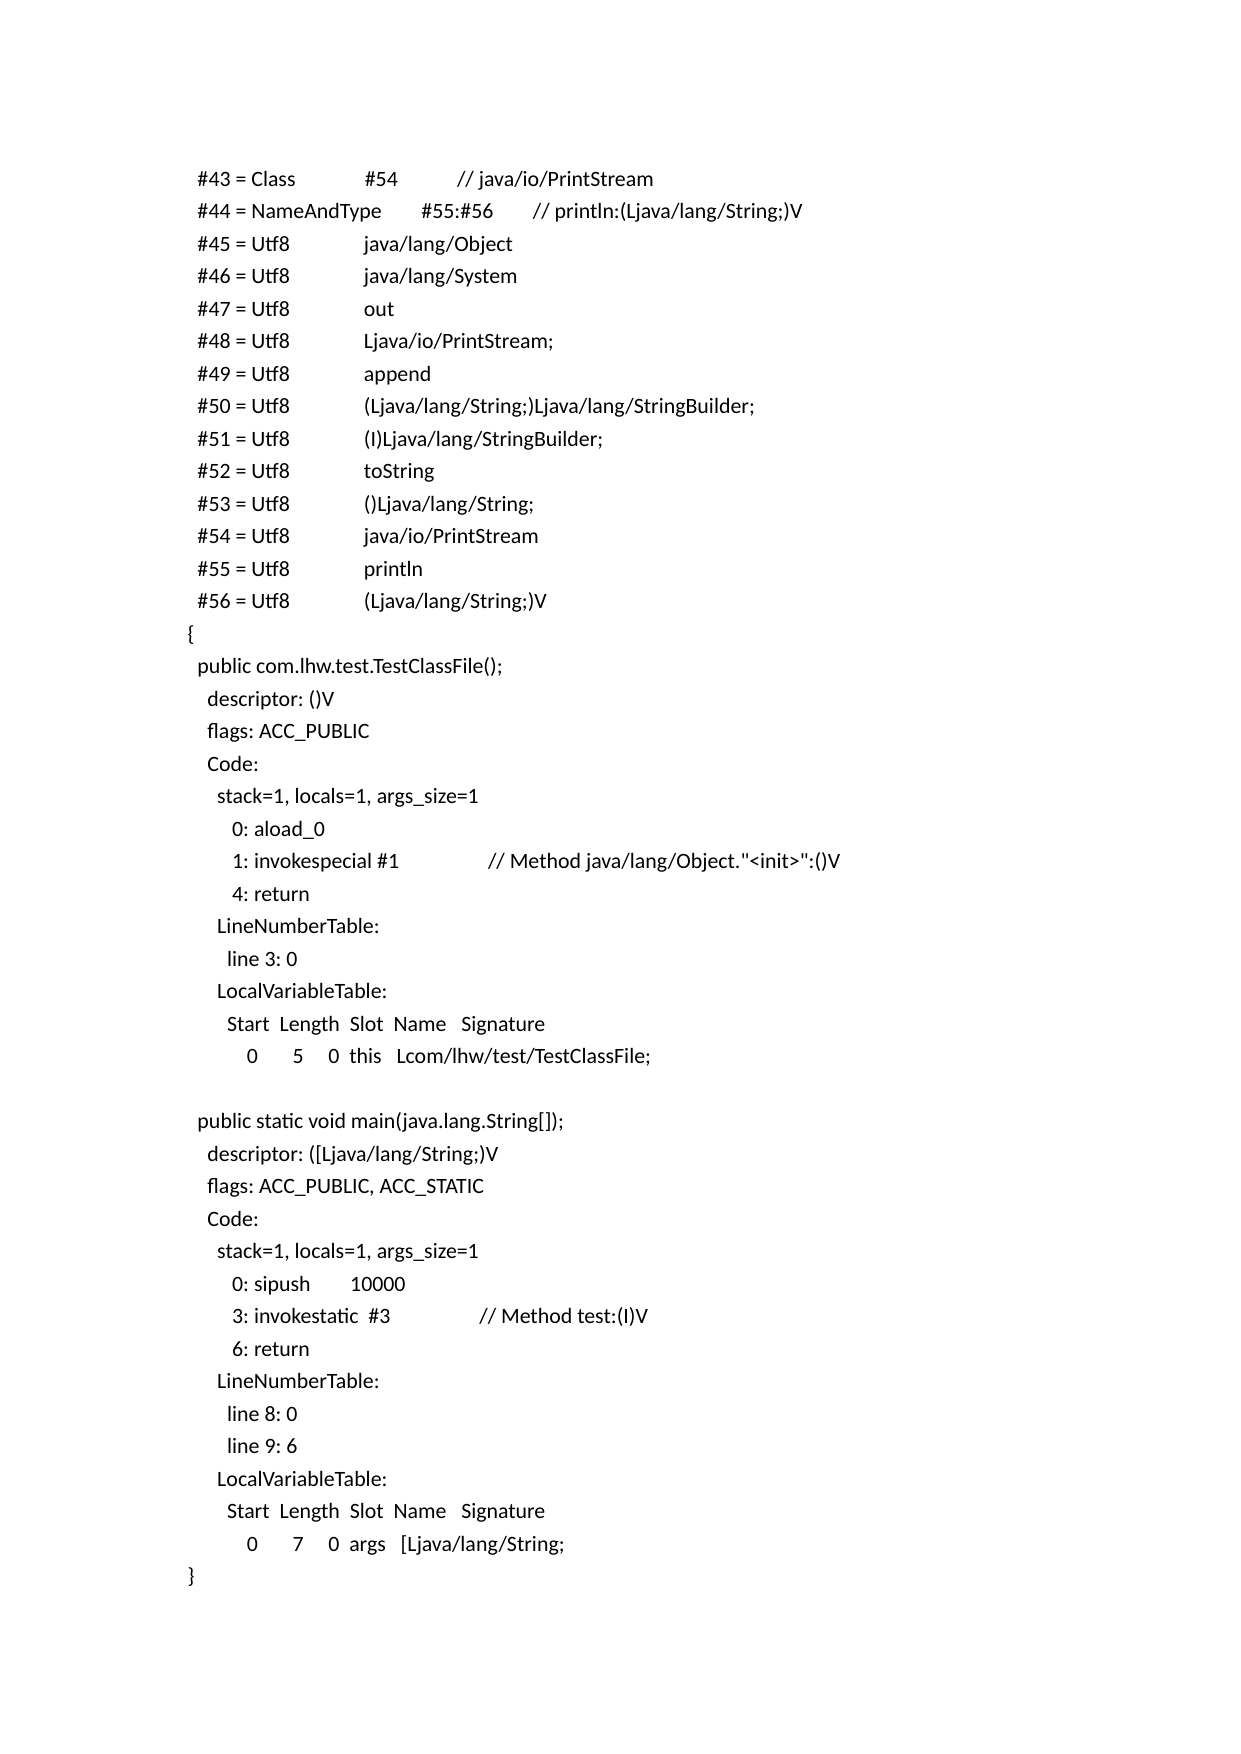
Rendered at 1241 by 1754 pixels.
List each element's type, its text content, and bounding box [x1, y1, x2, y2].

text #52 = Utf8 toString [187, 454, 1053, 487]
text 3: invokestatic #3 // Method test:(I)V [187, 1299, 1053, 1332]
text LineNumberTable: [187, 909, 1053, 942]
text LineNumberTable: [187, 1364, 1053, 1397]
text 6: return [187, 1332, 1053, 1364]
text #51 = Utf8 (I)Ljava/lang/StringBuilder; [187, 422, 1053, 454]
text #48 = Utf8 Ljava/io/PrintStream; [187, 324, 1053, 357]
text 0 7 0 args [Ljava/lang/String; [187, 1527, 1053, 1559]
text } [187, 1559, 1053, 1592]
text flags: ACC_PUBLIC [187, 714, 1053, 747]
text { [187, 617, 1053, 649]
text #54 = Utf8 java/io/PrintStream [187, 519, 1053, 552]
text stack=1, locals=1, args_size=1 [187, 779, 1053, 812]
text line 9: 6 [187, 1429, 1053, 1462]
text #56 = Utf8 (Ljava/lang/String;)V [187, 584, 1053, 617]
text Code: [187, 747, 1053, 779]
text LocalVariableTable: [187, 1462, 1053, 1494]
text 4: return [187, 877, 1053, 909]
text line 8: 0 [187, 1397, 1053, 1429]
text 0 5 0 this Lcom/lhw/test/TestClassFile; [187, 1039, 1053, 1072]
text #47 = Utf8 out [187, 292, 1053, 324]
text flags: ACC_PUBLIC, ACC_STATIC [187, 1169, 1053, 1202]
text #44 = NameAndType #55:#56 // println:(Ljava/lang/String;)V [187, 194, 1053, 227]
text Start Length Slot Name Signature [187, 1007, 1053, 1039]
text #49 = Utf8 append [187, 357, 1053, 389]
text stack=1, locals=1, args_size=1 [187, 1234, 1053, 1267]
text descriptor: ()V [187, 682, 1053, 714]
text descriptor: ([Ljava/lang/String;)V [187, 1137, 1053, 1169]
text LocalVariableTable: [187, 974, 1053, 1007]
text Code: [187, 1202, 1053, 1234]
text #55 = Utf8 println [187, 552, 1053, 584]
text #50 = Utf8 (Ljava/lang/String;)Ljava/lang/StringBuilder; [187, 389, 1053, 422]
text Start Length Slot Name Signature [187, 1494, 1053, 1527]
text #53 = Utf8 ()Ljava/lang/String; [187, 487, 1053, 519]
text public com.lhw.test.TestClassFile(); [187, 649, 1053, 682]
text line 3: 0 [187, 942, 1053, 974]
text 0: aload_0 [187, 812, 1053, 844]
text 0: sipush 10000 [187, 1267, 1053, 1299]
text #46 = Utf8 java/lang/System [187, 259, 1053, 292]
text #45 = Utf8 java/lang/Object [187, 227, 1053, 259]
text #43 = Class #54 // java/io/PrintStream [187, 162, 1053, 194]
text 1: invokespecial #1 // Method java/lang/Object."<init>":()V [187, 844, 1053, 877]
text public static void main(java.lang.String[]); [187, 1104, 1053, 1137]
